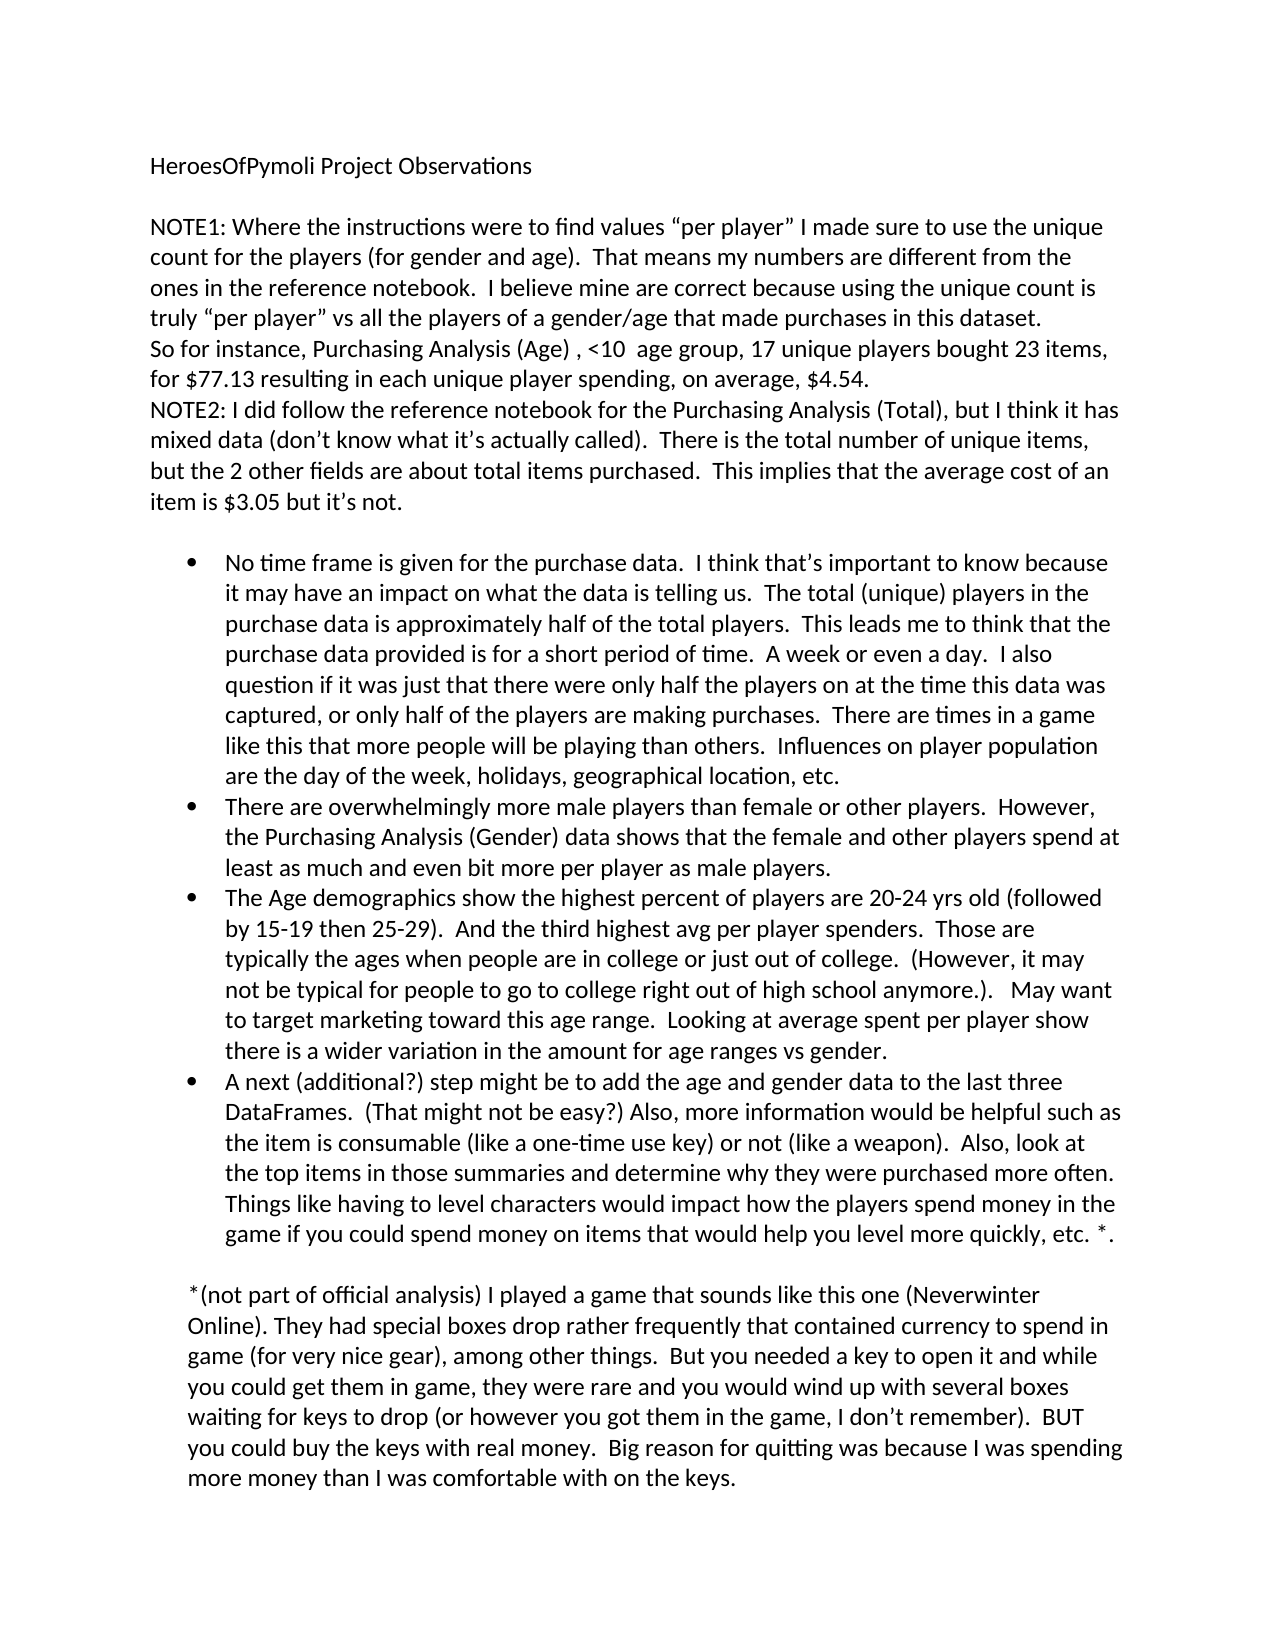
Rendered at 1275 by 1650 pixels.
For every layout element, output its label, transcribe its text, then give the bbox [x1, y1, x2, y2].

list A next (additional?) step might be to add the age and gender data to the last three DataFrames. (That might not be easy?) Also, more information would be helpful such as the item is consumable (like a one-time use key) or not (like a weapon). Also, look at the top items in those summaries and determine why they were purchased more often. Things like having to level characters would impact how the players spend money in the game if you could spend money on items that would help you level more quickly, etc. *. [187, 1066, 1125, 1249]
list There are overwhelmingly more male players than female or other players. However, the Purchasing Analysis (Gender) data shows that the female and other players spend at least as much and even bit more per player as male players. [187, 791, 1125, 882]
text NOTE1: Where the instructions were to find values “per player” I made sure to use the unique count for the players (for gender and age). That means my numbers are different from the ones in the reference notebook. I believe mine are correct because using the unique count is truly “per player” vs all the players of a gender/age that made purchases in this dataset. [150, 211, 1125, 333]
list The Age demographics show the highest percent of players are 20-24 yrs old (followed by 15-19 then 25-29). And the third highest avg per player spenders. Those are typically the ages when people are in college or just out of college. (However, it may not be typical for people to go to college right out of high school anymore.). May want to target marketing toward this age range. Looking at average spent per player show there is a wider variation in the amount for age ranges vs gender. [187, 882, 1125, 1066]
text HeroesOfPymoli Project Observations [150, 150, 1125, 181]
list No time frame is given for the purchase data. I think that’s important to know because it may have an impact on what the data is telling us. The total (unique) players in the purchase data is approximately half of the total players. This leads me to think that the purchase data provided is for a short period of time. A week or even a day. I also question if it was just that there were only half the players on at the time this data was captured, or only half of the players are making purchases. There are times in a game like this that more people will be playing than others. Influences on player population are the day of the week, holidays, geographical location, etc. [187, 547, 1125, 791]
text So for instance, Purchasing Analysis (Age) , <10 age group, 17 unique players bought 23 items, for $77.13 resulting in each unique player spending, on average, $4.54. [150, 333, 1125, 394]
text *(not part of official analysis) I played a game that sounds like this one (Neverwinter Online). They had special boxes drop rather frequently that contained currency to spend in game (for very nice gear), among other things. But you needed a key to open it and while you could get them in game, they were rare and you would wind up with several boxes waiting for keys to drop (or however you got them in the game, I don’t remember). BUT you could buy the keys with real money. Big reason for quitting was because I was spending more money than I was comfortable with on the keys. [187, 1279, 1125, 1493]
text NOTE2: I did follow the reference notebook for the Purchasing Analysis (Total), but I think it has mixed data (don’t know what it’s actually called). There is the total number of unique items, but the 2 other fields are about total items purchased. This implies that the average cost of an item is $3.05 but it’s not. [150, 394, 1125, 516]
